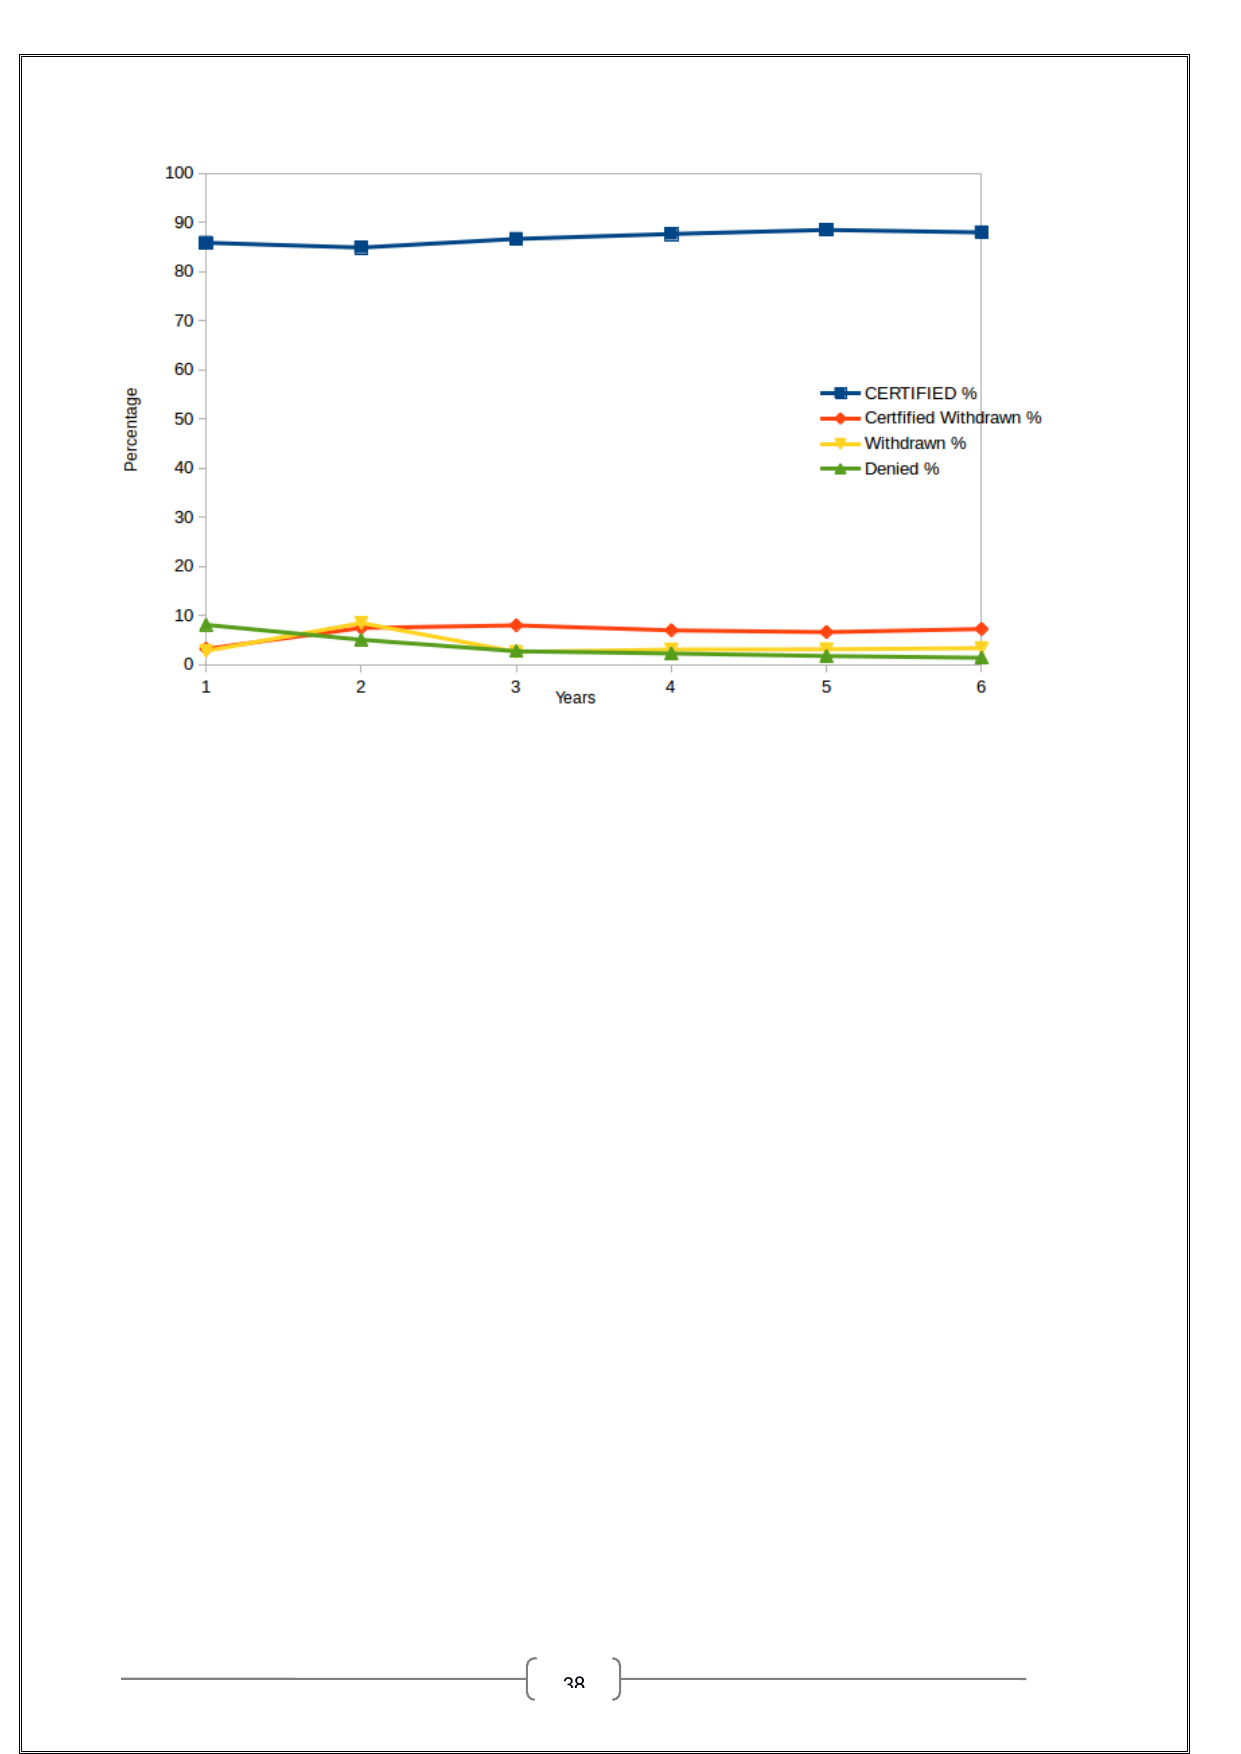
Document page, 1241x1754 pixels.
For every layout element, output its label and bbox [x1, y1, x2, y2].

picture [87, 150, 1060, 713]
